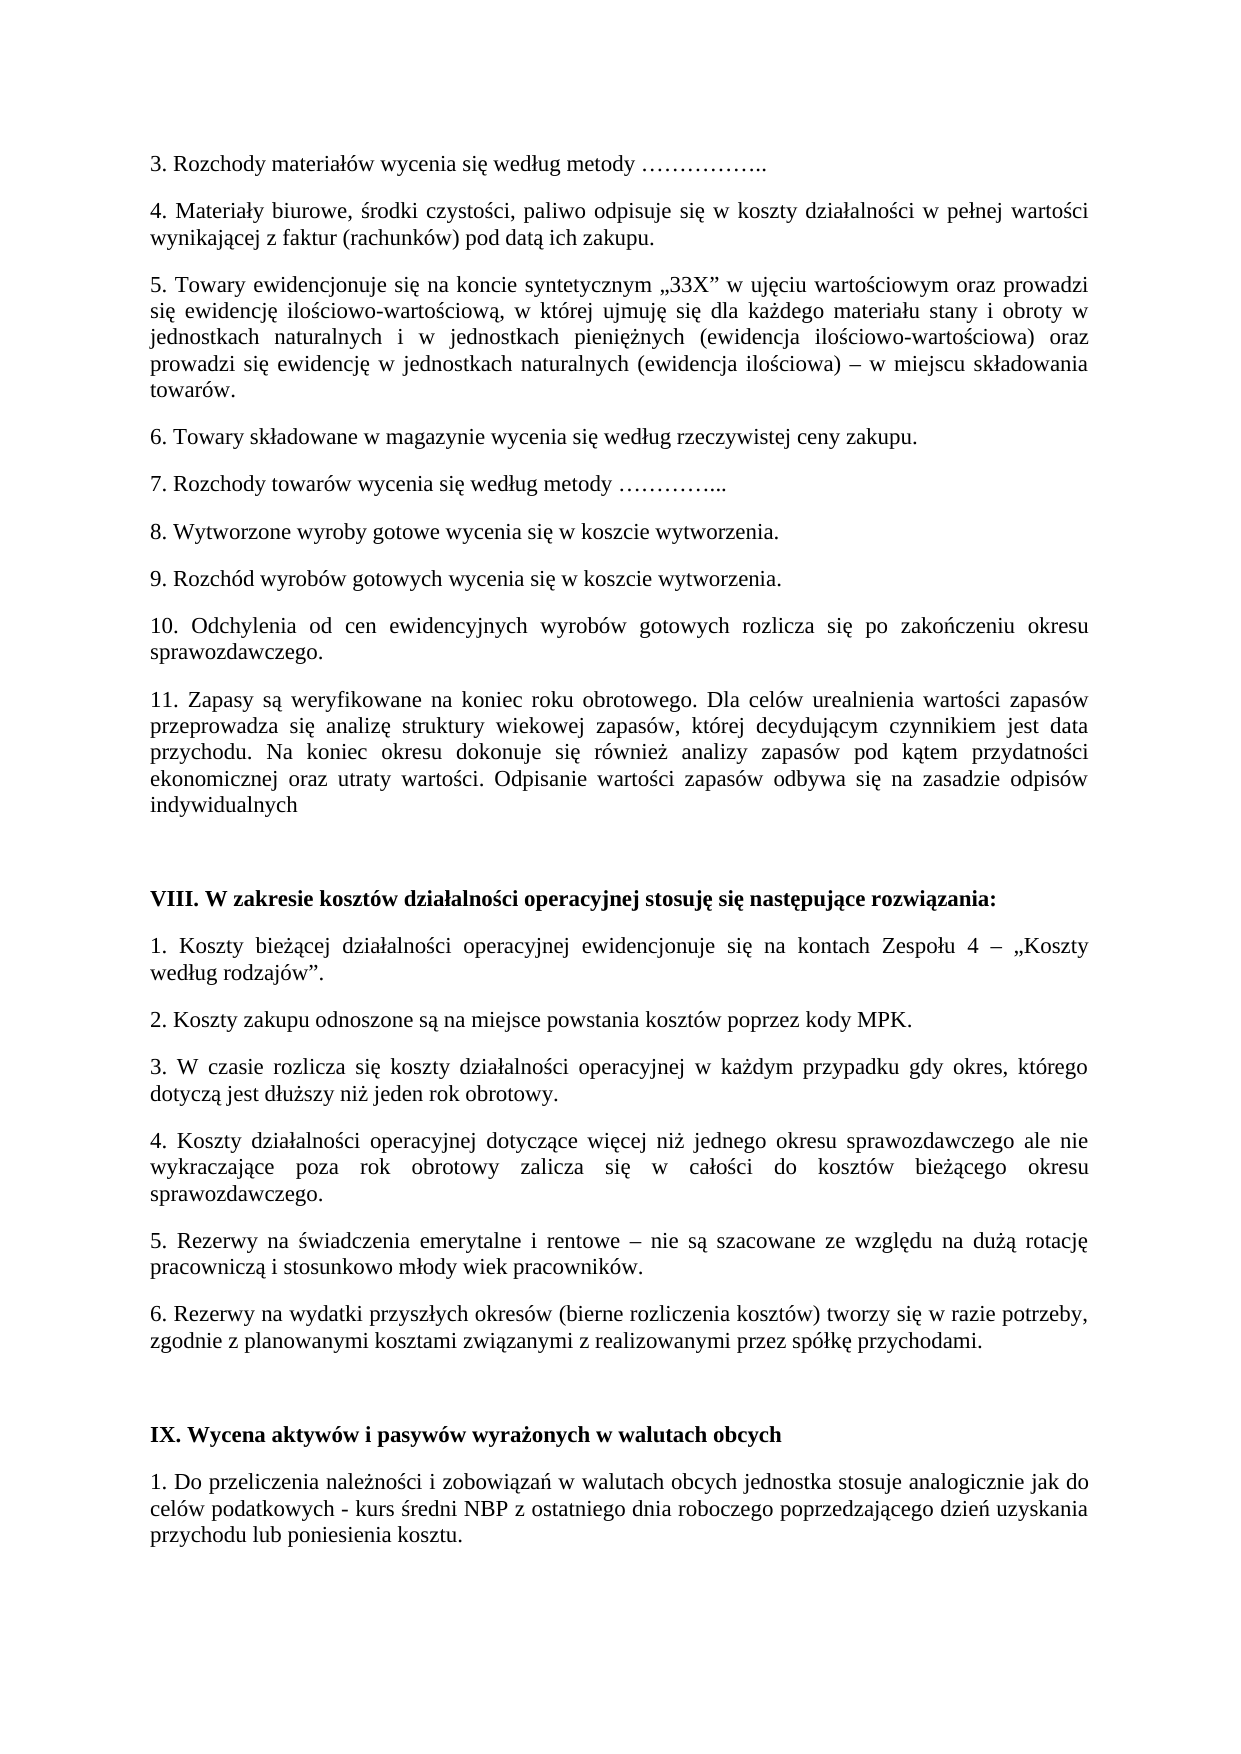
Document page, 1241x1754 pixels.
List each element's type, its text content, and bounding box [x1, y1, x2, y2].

text 1. Do przeliczenia należności i zobowiązań w walutach obcych jednostka stosuje analogicznie jak do celów podatkowych - kurs średni NBP z ostatniego dnia roboczego poprzedzającego dzień uzyskania przychodu lub poniesienia kosztu. [150, 1468, 1090, 1547]
text 1. Koszty bieżącej działalności operacyjnej ewidencjonuje się na kontach Zespołu 4 – „Koszty według rodzajów”. [150, 933, 1090, 985]
text 6. Rezerwy na wydatki przyszłych okresów (bierne rozliczenia kosztów) tworzy się w razie potrzeby, zgodnie z planowanymi kosztami związanymi z realizowanymi przez spółkę przychodami. [150, 1300, 1090, 1353]
text 8. Wytworzone wyroby gotowe wycenia się w koszcie wytworzenia. [150, 518, 1090, 544]
text 3. W czasie rozlicza się koszty działalności operacyjnej w każdym przypadku gdy okres, którego dotyczą jest dłuższy niż jeden rok obrotowy. [150, 1053, 1090, 1106]
text 11. Zapasy są weryfikowane na koniec roku obrotowego. Dla celów urealnienia wartości zapasów przeprowadza się analizę struktury wiekowej zapasów, której decydującym czynnikiem jest data przychodu. Na koniec okresu dokonuje się również analizy zapasów pod kątem przydatności ekonomicznej oraz utraty wartości. Odpisanie wartości zapasów odbywa się na zasadzie odpisów indywidualnych [150, 686, 1090, 817]
text VIII. W zakresie kosztów działalności operacyjnej stosuję się następujące rozwiązania: [150, 885, 1090, 912]
text IX. Wycena aktywów i pasywów wyrażonych w walutach obcych [150, 1421, 1090, 1447]
text 4. Materiały biurowe, środki czystości, paliwo odpisuje się w koszty działalności w pełnej wartości wynikającej z faktur (rachunków) pod datą ich zakupu. [150, 197, 1090, 250]
text 3. Rozchody materiałów wycenia się według metody …………….. [150, 150, 1090, 176]
text 9. Rozchód wyrobów gotowych wycenia się w koszcie wytworzenia. [150, 565, 1090, 591]
text 2. Koszty zakupu odnoszone są na miejsce powstania kosztów poprzez kody MPK. [150, 1006, 1090, 1032]
text 5. Rezerwy na świadczenia emerytalne i rentowe – nie są szacowane ze względu na dużą rotację pracowniczą i stosunkowo młody wiek pracowników. [150, 1227, 1090, 1279]
text 7. Rozchody towarów wycenia się według metody …………... [150, 471, 1090, 497]
text 6. Towary składowane w magazynie wycenia się według rzeczywistej ceny zakupu. [150, 423, 1090, 450]
text 4. Koszty działalności operacyjnej dotyczące więcej niż jednego okresu sprawozdawczego ale nie wykraczające poza rok obrotowy zalicza się w całości do kosztów bieżącego okresu sprawozdawczego. [150, 1127, 1090, 1206]
text 5. Towary ewidencjonuje się na koncie syntetycznym „33X” w ujęciu wartościowym oraz prowadzi się ewidencję ilościowo-wartościową, w której ujmuję się dla każdego materiału stany i obroty w jednostkach naturalnych i w jednostkach pieniężnych (ewidencja ilościowo-wartościowa) oraz prowadzi się ewidencję w jednostkach naturalnych (ewidencja ilościowa) – w miejscu składowania towarów. [150, 271, 1090, 402]
text 10. Odchylenia od cen ewidencyjnych wyrobów gotowych rozlicza się po zakończeniu okresu sprawozdawczego. [150, 612, 1090, 665]
